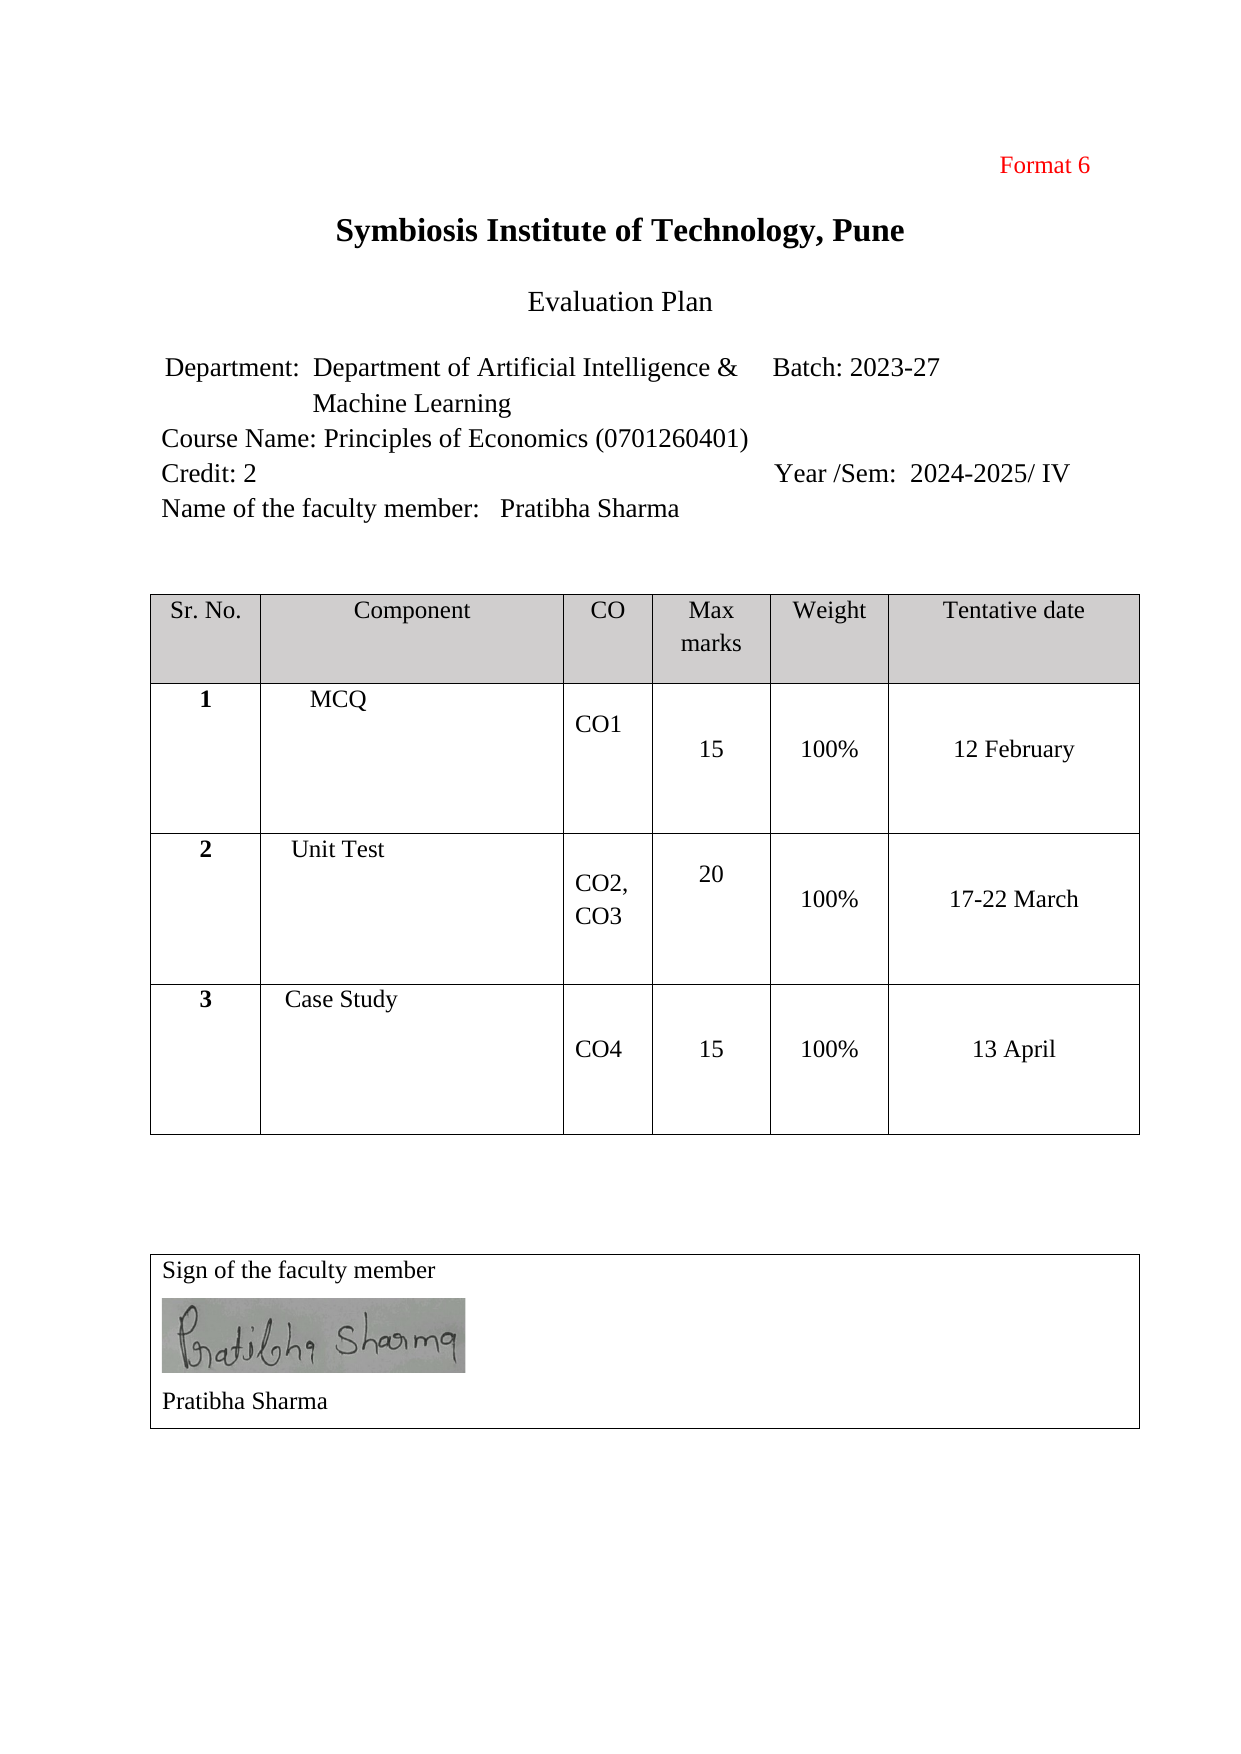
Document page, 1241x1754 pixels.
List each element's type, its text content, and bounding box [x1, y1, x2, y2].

text Format 6 [150, 150, 1090, 179]
picture [161, 1298, 466, 1373]
table_cell CO4 [564, 985, 652, 1133]
table_header CO [564, 595, 652, 683]
table_cell 100% [771, 834, 888, 983]
table_header Batch: 2023-27 [755, 351, 1089, 422]
text Symbiosis Institute of Technology, Pune [150, 210, 1090, 248]
table_header Sr. No. [151, 595, 260, 683]
table_cell Course Name: Principles of Economics (0701260401) [150, 422, 1089, 457]
table_cell 100% [771, 985, 888, 1133]
table_header Component [261, 595, 563, 683]
table_cell 1 [151, 684, 260, 833]
table_cell 15 [653, 684, 770, 833]
table_cell 3 [151, 985, 260, 1133]
table_cell 12 February [889, 684, 1139, 833]
table_cell CO2, CO3 [564, 834, 652, 983]
table_cell 13 April [889, 985, 1139, 1133]
table_header Sign of the faculty member Pratibha Sharma [151, 1255, 1139, 1428]
table_header Max marks [653, 595, 770, 683]
table_cell Credit: 2 [150, 457, 755, 492]
table_cell Name of the faculty member: Pratibha Sharma [150, 492, 1089, 527]
table_cell CO1 [564, 684, 652, 833]
table_header Department: Department of Artificial Intelligence & Machine Learning [150, 351, 755, 422]
table_cell Unit Test [261, 834, 563, 983]
table_cell 2 [151, 834, 260, 983]
text Evaluation Plan [150, 284, 1090, 317]
table_cell 20 [653, 834, 770, 983]
table_header Tentative date [889, 595, 1139, 683]
table_header Weight [771, 595, 888, 683]
table_cell 15 [653, 985, 770, 1133]
table_cell 17-22 March [889, 834, 1139, 983]
table_cell 100% [771, 684, 888, 833]
table_cell Year /Sem: 2024-2025/ IV [755, 457, 1089, 492]
table_cell Case Study [261, 985, 563, 1133]
table_cell MCQ [261, 684, 563, 833]
